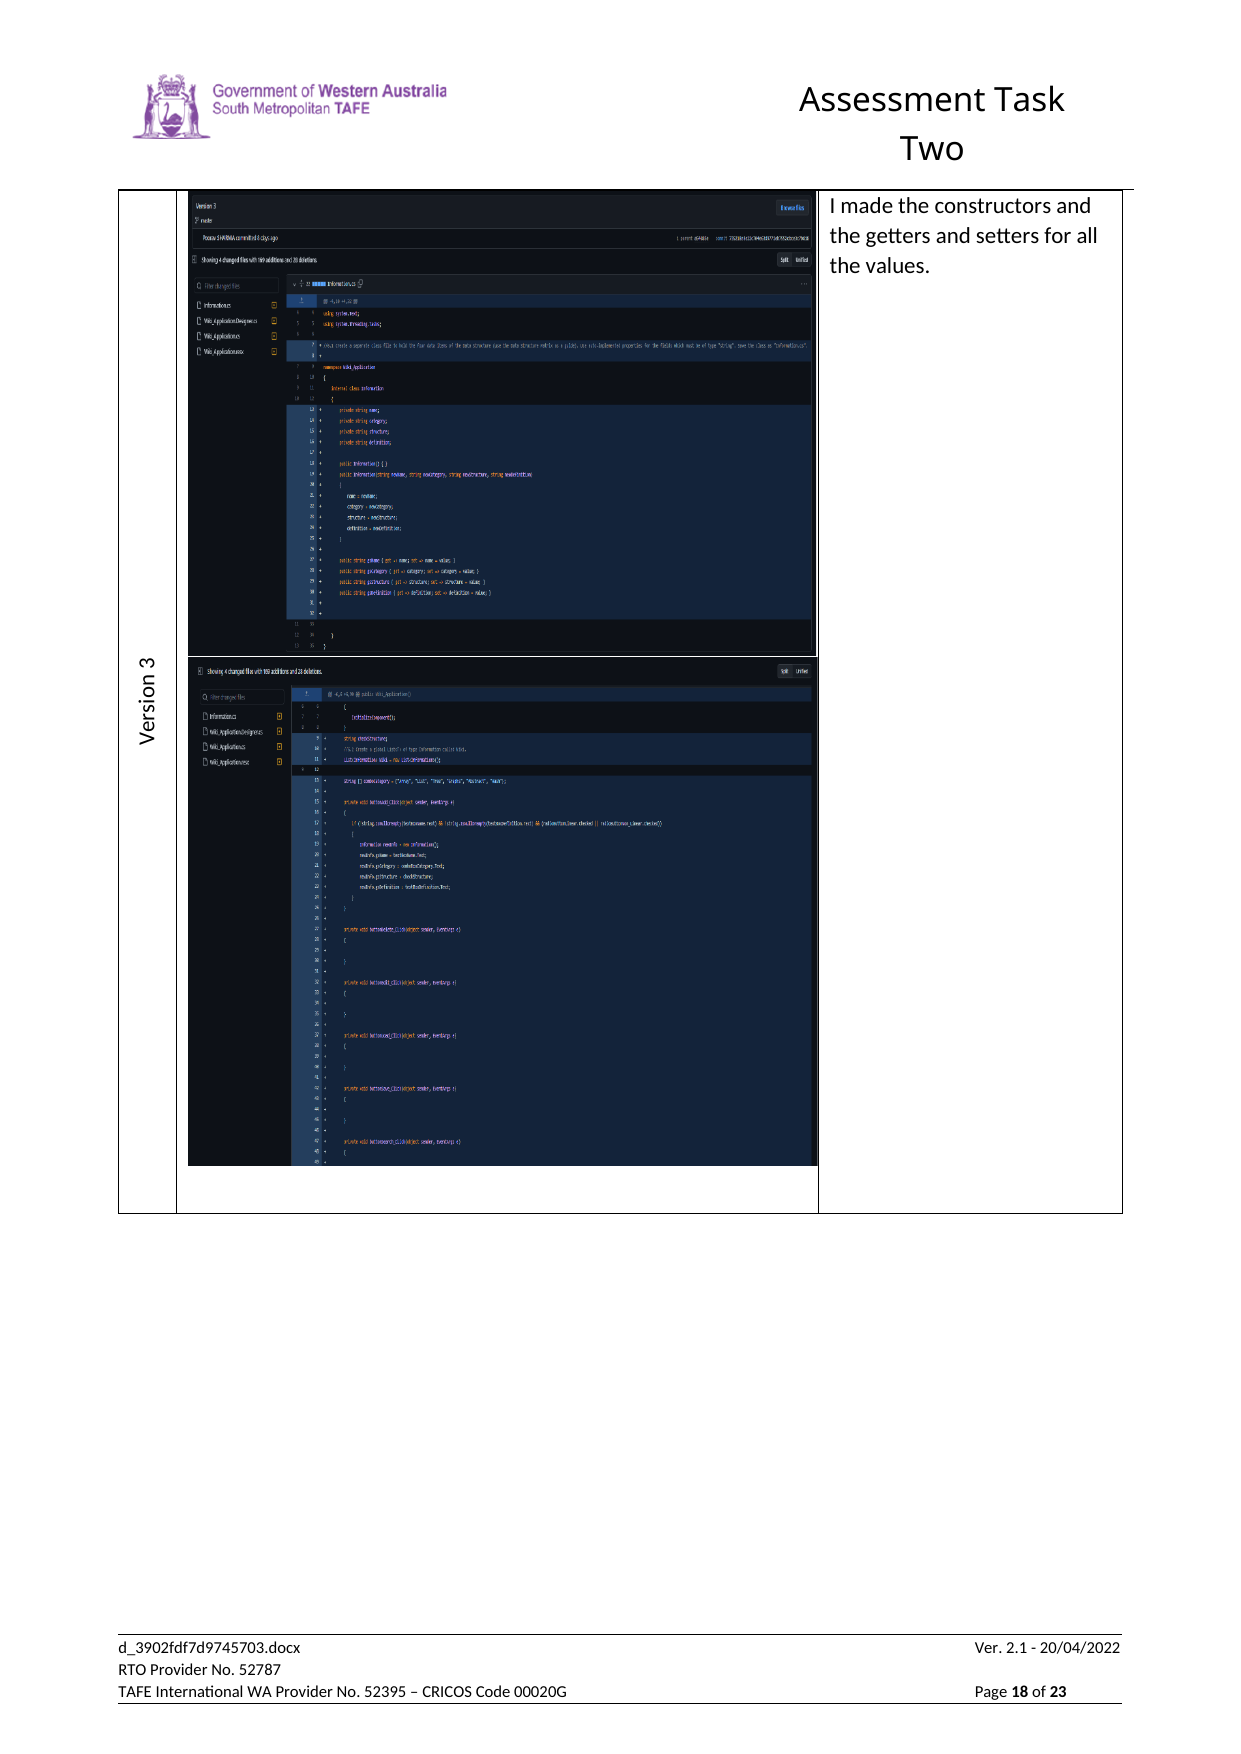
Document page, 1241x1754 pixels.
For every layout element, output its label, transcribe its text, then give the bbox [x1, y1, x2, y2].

table_cell [177, 191, 818, 1213]
table_cell I made the constructors and the getters and setters for all the values. [819, 191, 1122, 1213]
picture [188, 657, 818, 1166]
picture [188, 191, 817, 656]
table_cell Version 3 [119, 191, 176, 1213]
picture [132, 74, 447, 139]
